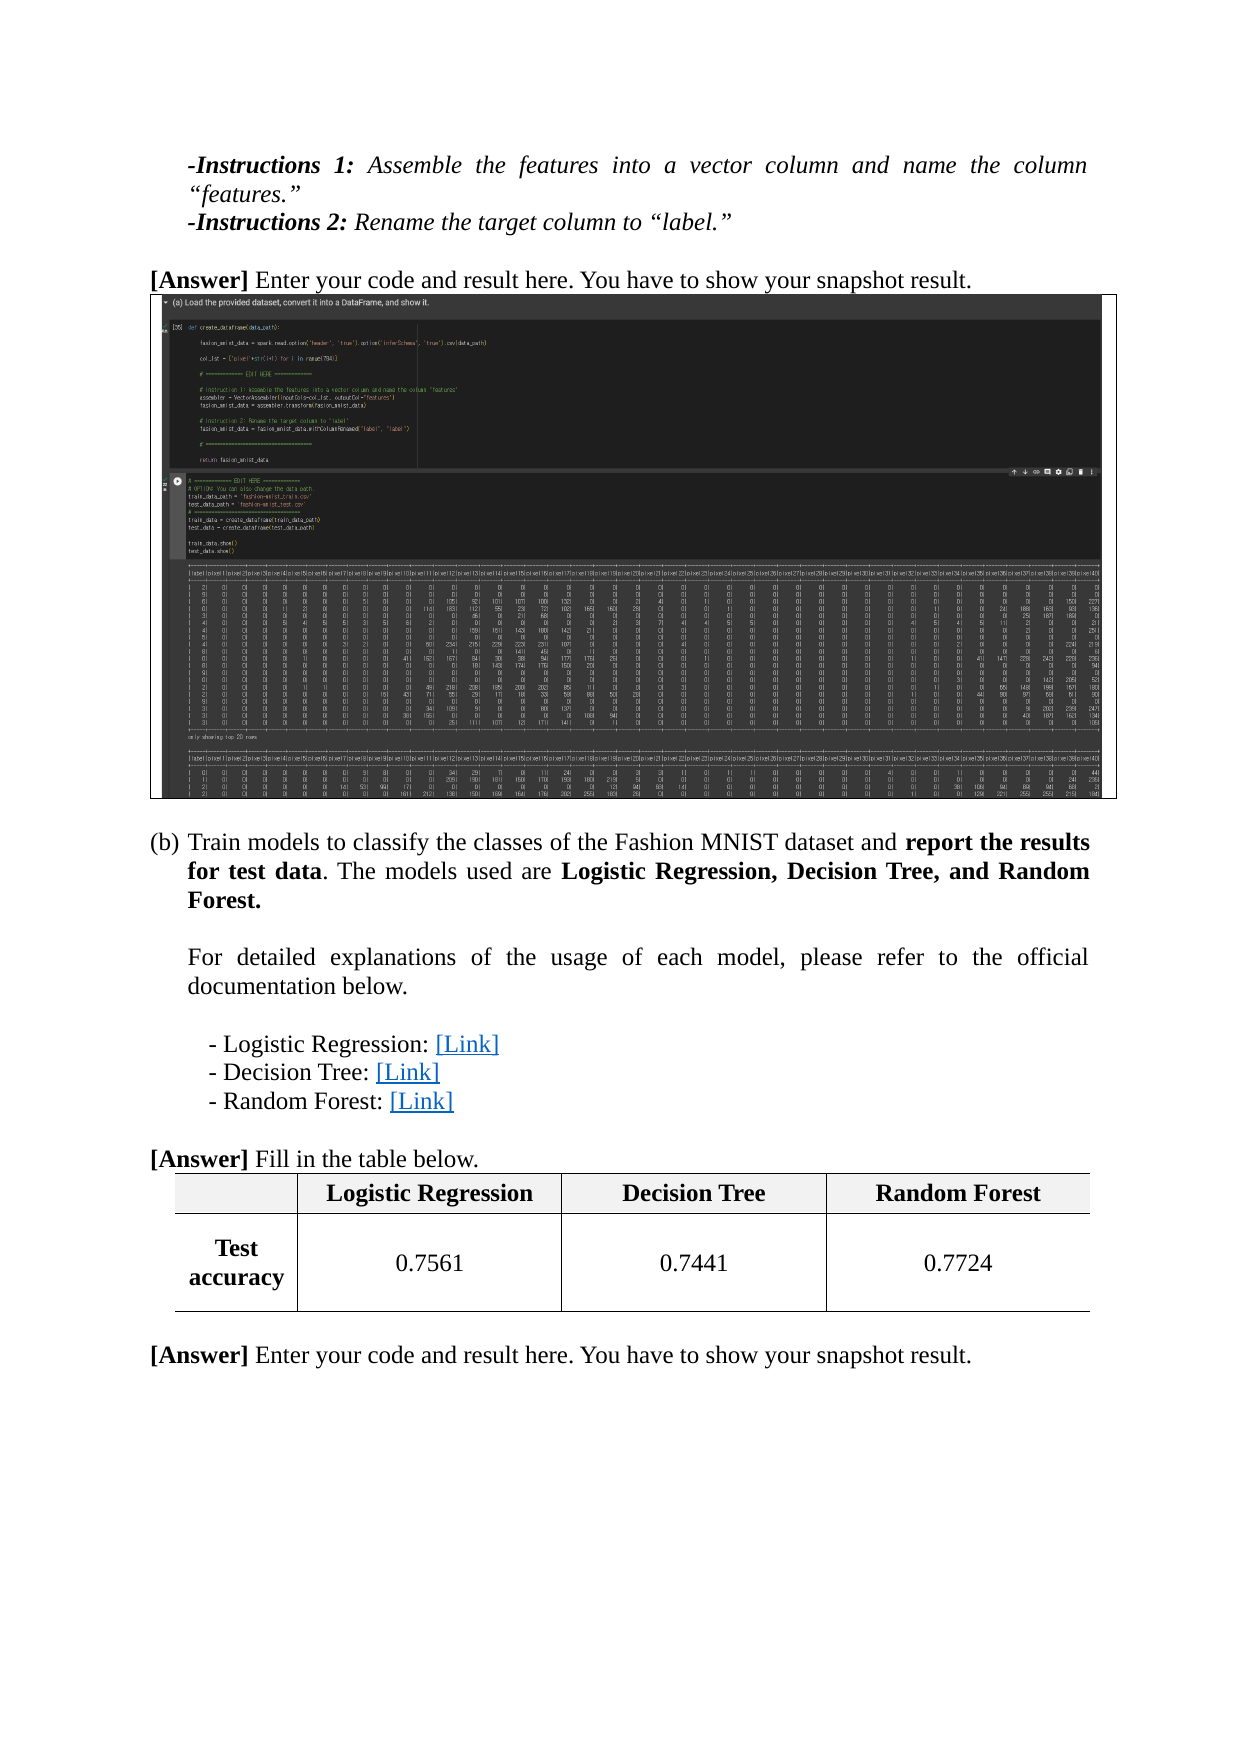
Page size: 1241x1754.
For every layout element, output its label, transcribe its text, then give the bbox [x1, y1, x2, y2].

table_cell 0.7441 [562, 1214, 826, 1311]
list Train models to classify the classes of the Fashion MNIST dataset and report the results for test data. The models used are Logistic Regression, Decision Tree, and Random Forest. [150, 827, 1090, 914]
table_header Random Forest [827, 1174, 1090, 1212]
table_cell 0.7724 [827, 1214, 1090, 1311]
text -Instructions 2: Rename the target column to “label.” [187, 207, 1090, 236]
text [Answer] Fill in the table below. [150, 1144, 1090, 1172]
text [Answer] Enter your code and result here. You have to show your snapshot result. [150, 265, 1090, 294]
table_header [175, 1174, 297, 1212]
table_header Decision Tree [562, 1174, 826, 1212]
text - Random Forest: [Link] [171, 1086, 1090, 1115]
table_header [151, 295, 161, 798]
picture [161, 294, 1102, 798]
text - Decision Tree: [Link] [171, 1057, 1090, 1086]
table_header [1102, 295, 1116, 798]
list For detailed explanations of the usage of each model, please refer to the official documentation below. [187, 942, 1090, 1000]
text - Logistic Regression: [Link] [171, 1029, 1090, 1057]
table_header Logistic Regression [298, 1174, 561, 1212]
text [Answer] Enter your code and result here. You have to show your snapshot result. [150, 1340, 1090, 1369]
table_cell Test accuracy [175, 1214, 297, 1311]
table_cell 0.7561 [298, 1214, 561, 1311]
text -Instructions 1: Assemble the features into a vector column and name the column “features.” [187, 150, 1090, 207]
